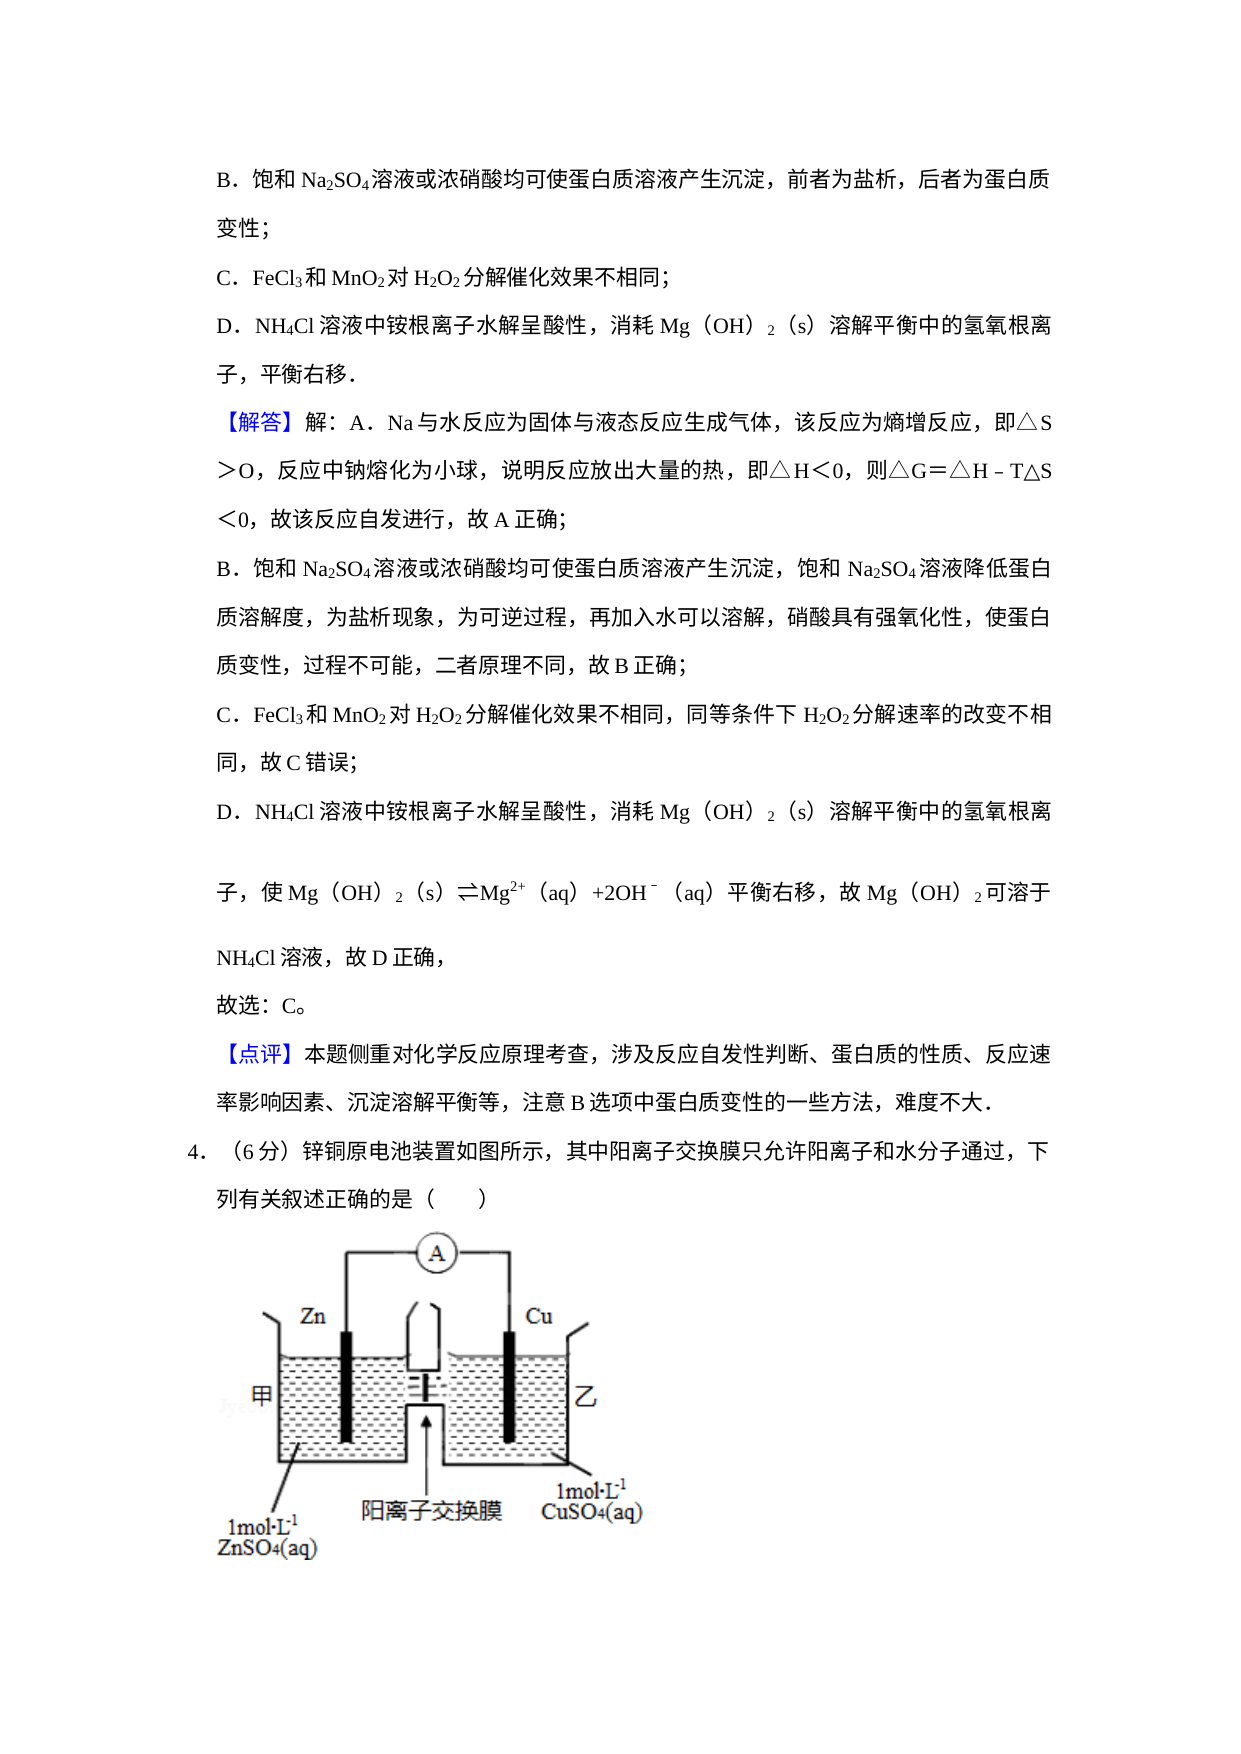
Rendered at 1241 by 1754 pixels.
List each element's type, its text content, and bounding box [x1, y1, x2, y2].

text B．饱和Na2SO4溶液或浓硝酸均可使蛋白质溶液产生沉淀，饱和Na2SO4溶液降低蛋白质溶解度，为盐析现象，为可逆过程，再加入水可以溶解，硝酸具有强氧化性，使蛋白质变性，过程不可能，二者原理不同，故B正确； [216, 550, 1053, 680]
picture [216, 1230, 643, 1560]
text 【解答】解：A．Na与水反应为固体与液态反应生成气体，该反应为熵增反应，即△S＞O，反应中钠熔化为小球，说明反应放出大量的热，即△H＜0，则△G＝△H﹣T△S＜0，故该反应自发进行，故A正确； [216, 404, 1053, 534]
text D．NH4Cl溶液中铵根离子水解呈酸性，消耗Mg（OH）2（s）溶解平衡中的氢氧根离子，使Mg（OH）2（s）⇌Mg2+（aq）+2OH﹣（aq）平衡右移，故Mg（OH）2可溶于NH4Cl溶液，故D正确， [216, 793, 1053, 972]
text C．FeCl3和MnO2对H2O2分解催化效果不相同； [216, 259, 1053, 292]
text D．NH4Cl溶液中铵根离子水解呈酸性，消耗Mg（OH）2（s）溶解平衡中的氢氧根离子，平衡右移． [216, 307, 1053, 389]
text C．FeCl3和MnO2对H2O2分解催化效果不相同，同等条件下H2O2分解速率的改变不相同，故C错误； [216, 696, 1053, 777]
text B．饱和Na2SO4溶液或浓硝酸均可使蛋白质溶液产生沉淀，前者为盐析，后者为蛋白质变性； [216, 162, 1053, 243]
text 【点评】本题侧重对化学反应原理考查，涉及反应自发性判断、蛋白质的性质、反应速率影响因素、沉淀溶解平衡等，注意B选项中蛋白质变性的一些方法，难度不大． [216, 1036, 1053, 1117]
text 4．（6分）锌铜原电池装置如图所示，其中阳离子交换膜只允许阳离子和水分子通过，下列有关叙述正确的是（ ） [187, 1133, 1053, 1214]
text 故选：C。 [216, 988, 1053, 1020]
